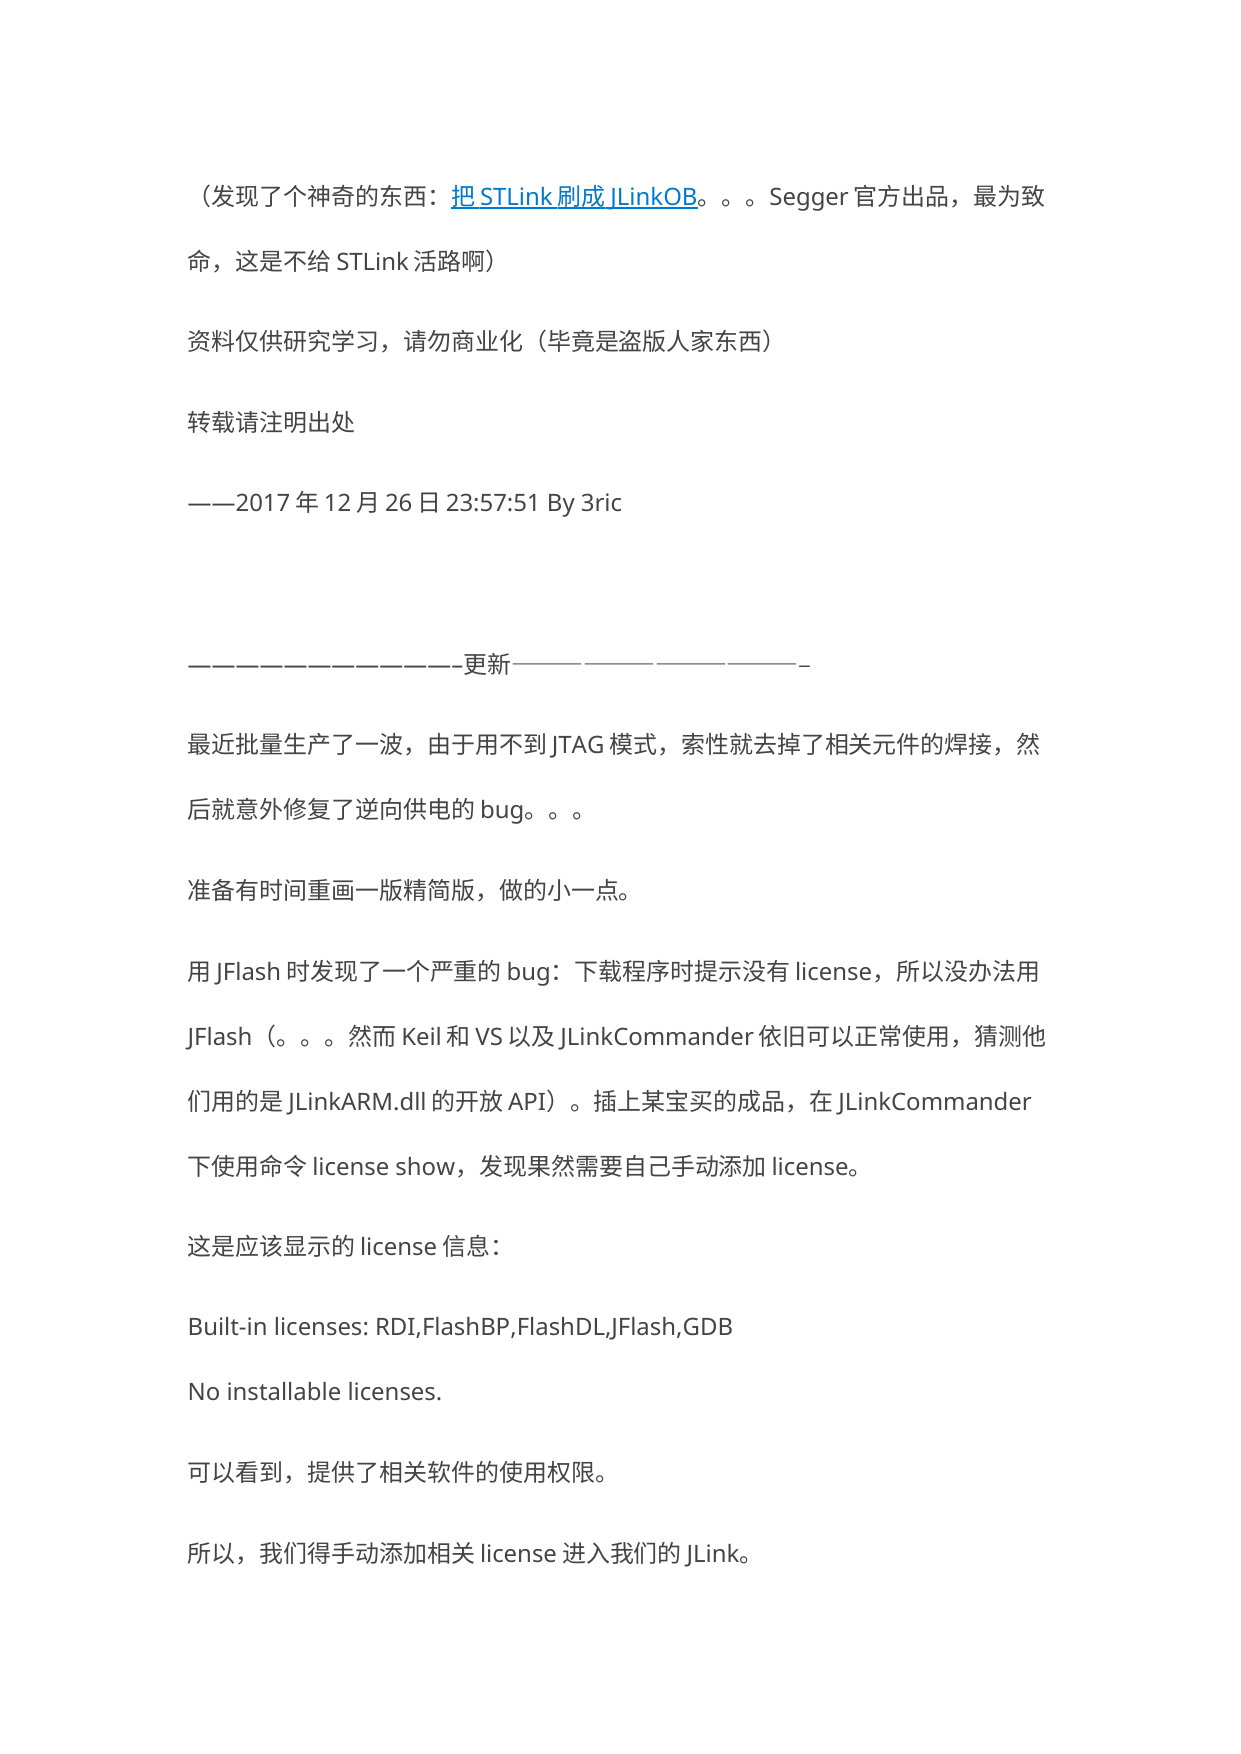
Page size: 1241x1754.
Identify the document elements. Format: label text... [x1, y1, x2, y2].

text 所以，我们得手动添加相关license进入我们的JLink。 [187, 1519, 1053, 1584]
text 用JFlash时发现了一个严重的bug：下载程序时提示没有license，所以没办法用JFlash（。。。然而Keil和VS以及JLinkCommander依旧可以正常使用，猜测他们用的是JLinkARM.dll的开放API）。插上某宝买的成品，在JLinkCommander下使用命令license show，发现果然需要自己手动添加license。 [187, 937, 1053, 1197]
text 可以看到，提供了相关软件的使用权限。 [187, 1439, 1053, 1504]
text （发现了个神奇的东西：把STLink刷成JLinkOB。。。Segger官方出品，最为致命，这是不给STLink活路啊） [187, 162, 1053, 292]
text 转载请注明出处 [187, 388, 1053, 453]
text Built-in licenses: RDI,FlashBP,FlashDL,JFlash,GDB No installable licenses. [187, 1293, 1053, 1423]
text ———————————–更新————————————– [187, 630, 1053, 695]
text 最近批量生产了一波，由于用不到JTAG模式，索性就去掉了相关元件的焊接，然后就意外修复了逆向供电的bug。。。 [187, 711, 1053, 841]
text 资料仅供研究学习，请勿商业化（毕竟是盗版人家东西） [187, 308, 1053, 373]
text ——2017年12月26日23:57:51 By 3ric [187, 469, 1053, 534]
text 这是应该显示的license信息： [187, 1213, 1053, 1278]
text 准备有时间重画一版精简版，做的小一点。 [187, 856, 1053, 921]
